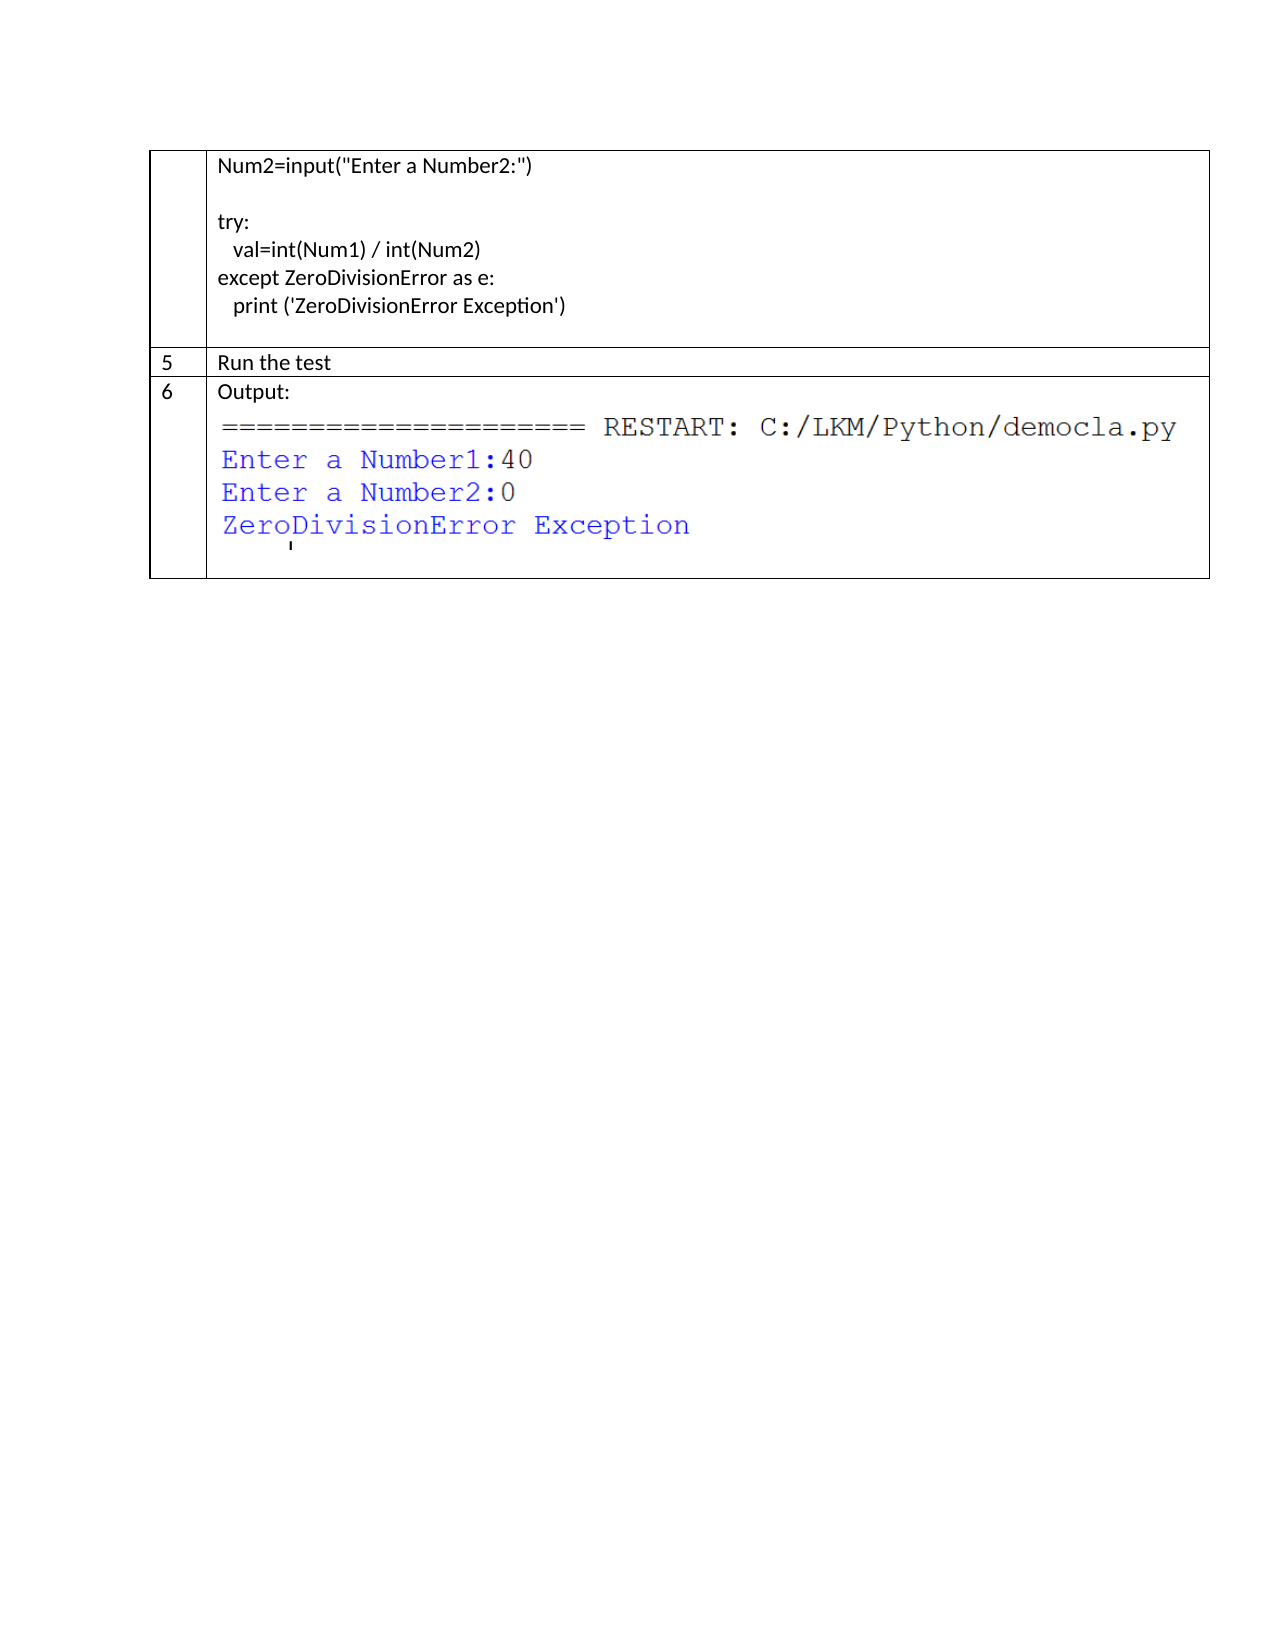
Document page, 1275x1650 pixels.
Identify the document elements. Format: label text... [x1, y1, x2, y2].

table_cell 4 [151, 151, 206, 347]
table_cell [207, 151, 1209, 347]
table_cell Run the test [207, 348, 1209, 376]
table_cell Output: [207, 377, 1209, 578]
table_cell 5 [151, 348, 206, 376]
table_cell 6 [151, 377, 206, 578]
picture [217, 405, 1193, 550]
